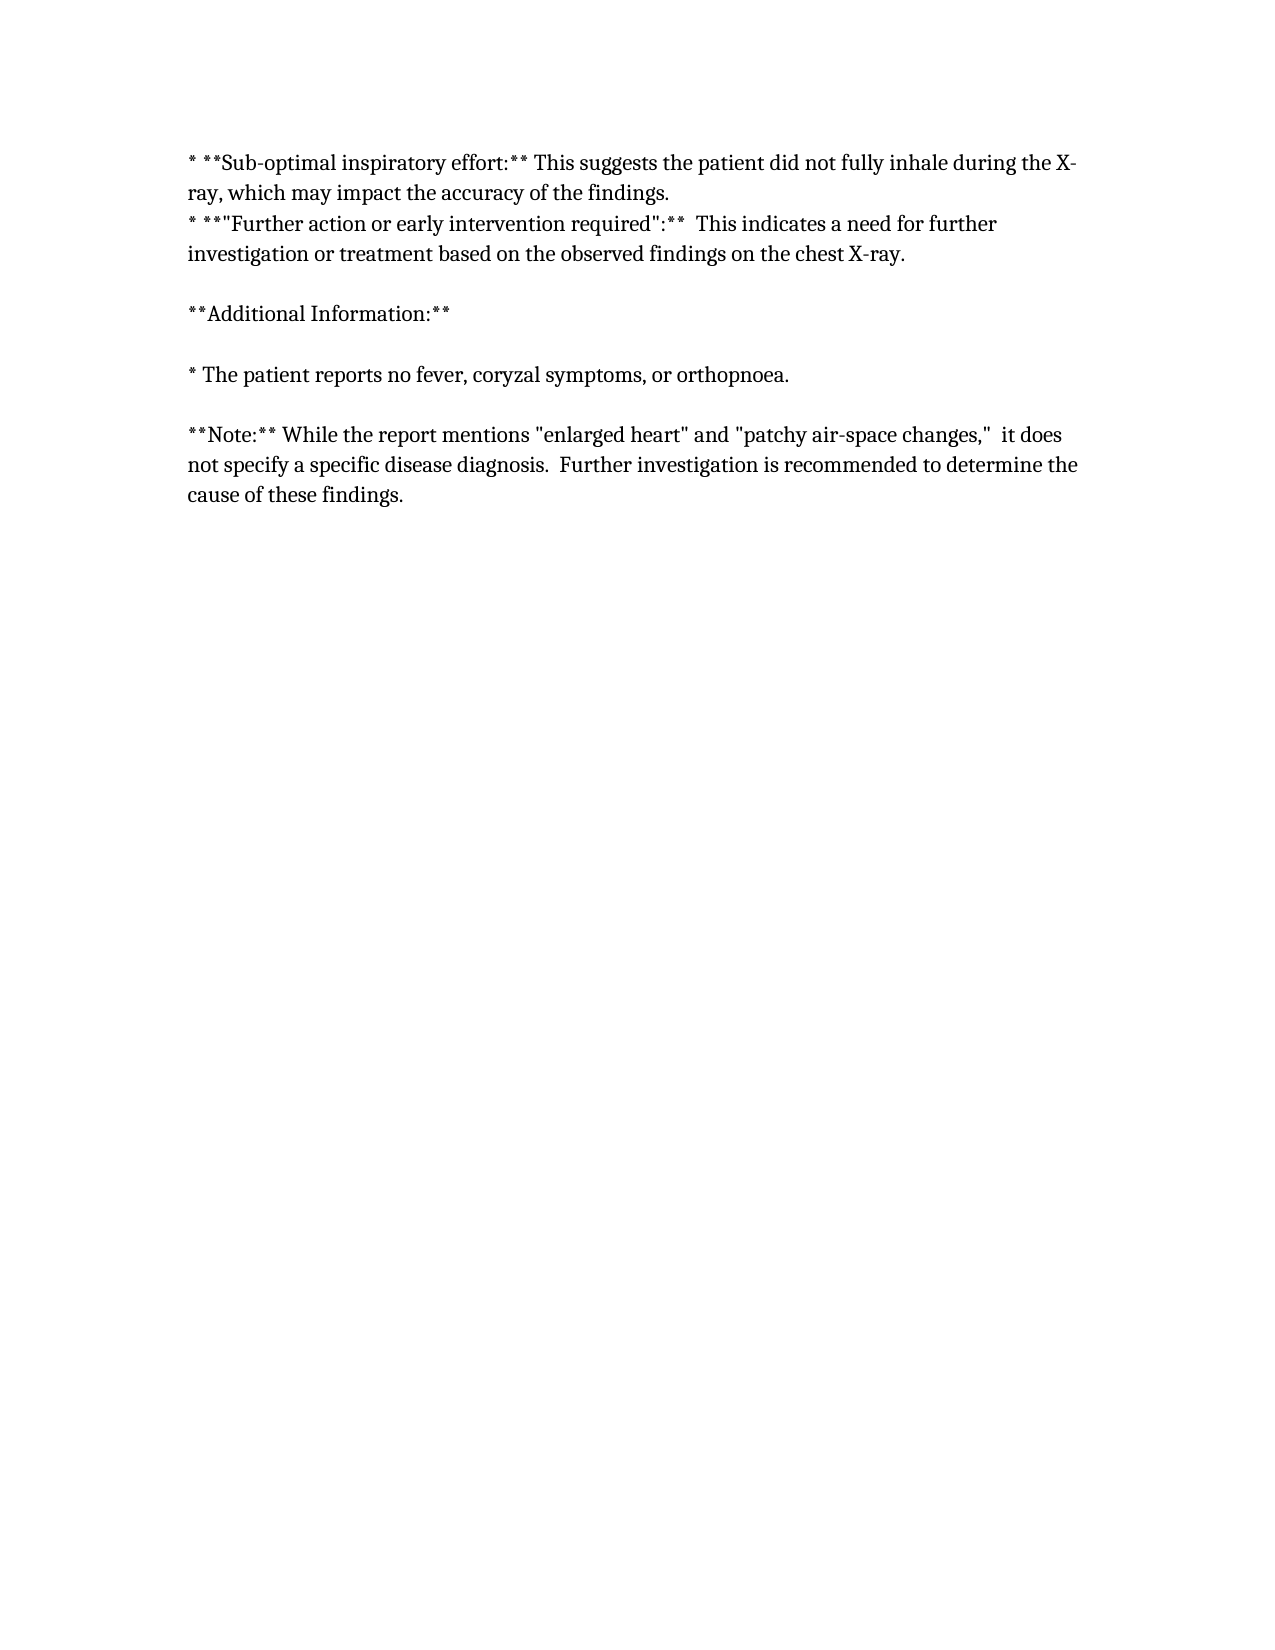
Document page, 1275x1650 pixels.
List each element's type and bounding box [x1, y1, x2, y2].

text [187, 150, 1087, 509]
